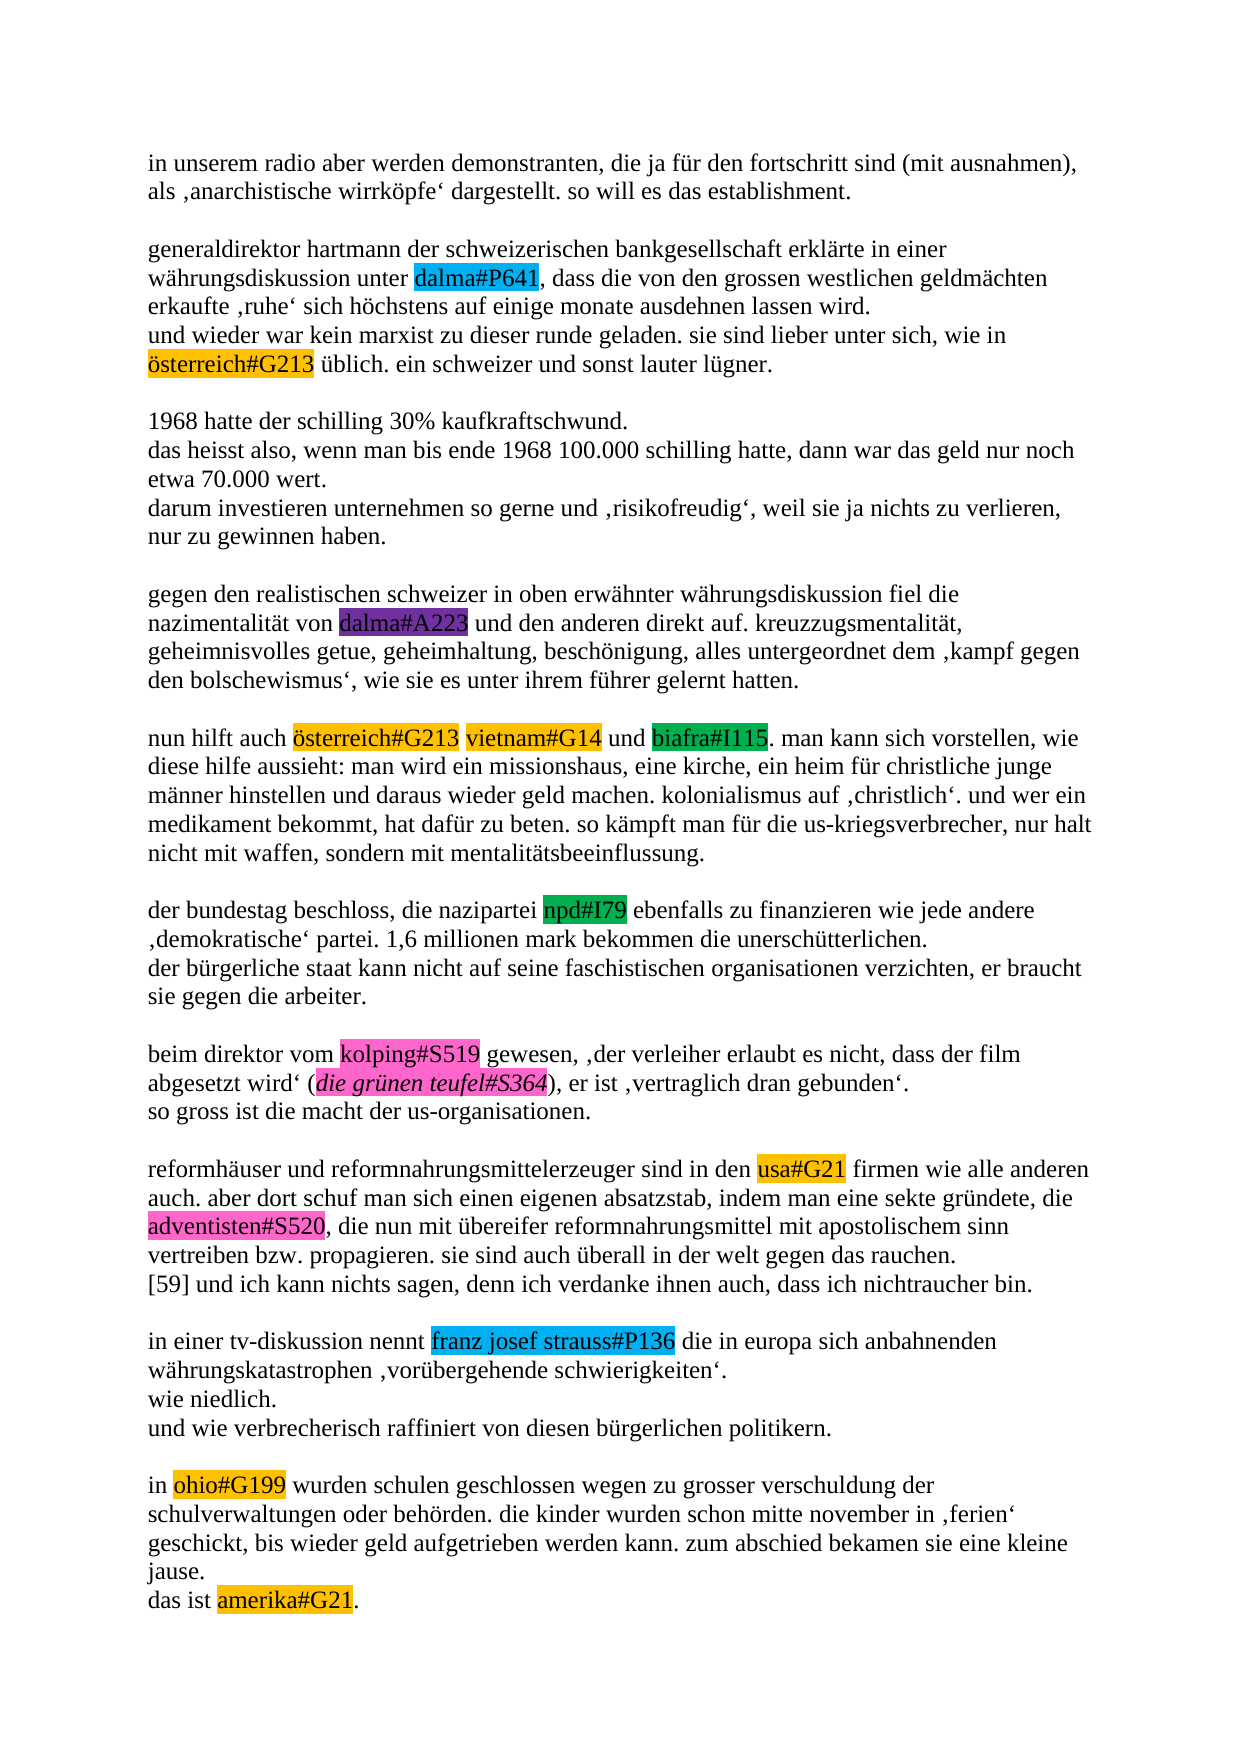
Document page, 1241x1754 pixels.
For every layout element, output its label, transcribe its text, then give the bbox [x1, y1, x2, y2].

text beim direktor vom kolping#S519 gewesen, ‚der verleiher erlaubt es nicht, dass der film abgesetzt wird‘ (die grünen teufel#S364), er ist ‚vertraglich dran gebunden‘. so gross ist die macht der us-organisationen. [148, 1039, 1093, 1125]
text nun hilft auch österreich#G213 vietnam#G14 und biafra#I115. man kann sich vorstellen, wie diese hilfe aussieht: man wird ein missionshaus, eine kirche, ein heim für christliche junge männer hinstellen und daraus wieder geld machen. kolonialismus auf ‚christlich‘. und wer ein medikament bekommt, hat dafür zu beten. so kämpft man für die us-kriegsverbrecher, nur halt nicht mit waffen, sondern mit mentalitätsbeeinflussung. [148, 723, 1093, 866]
text [59] und ich kann nichts sagen, denn ich verdanke ihnen auch, dass ich nichtraucher bin. [148, 1269, 1093, 1298]
text in einer tv-diskussion nennt franz josef strauss#P136 die in europa sich anbahnenden währungskatastrophen ‚vorübergehende schwierigkeiten‘. wie niedlich. und wie verbrecherisch raffiniert von diesen bürgerlichen politikern. [148, 1326, 1093, 1441]
text gegen den realistischen schweizer in oben erwähnter währungsdiskussion fiel die nazimentalität von dalma#A223 und den anderen direkt auf. kreuzzugsmentalität, geheimnisvolles getue, geheimhaltung, beschönigung, alles untergeordnet dem ‚kampf gegen den bolschewismus‘, wie sie es unter ihrem führer gelernt hatten. [148, 579, 1093, 694]
text der bundestag beschloss, die nazipartei npd#I79 ebenfalls zu finanzieren wie jede andere ‚demokratische‘ partei. 1,6 millionen mark bekommen die unerschütterlichen. der bürgerliche staat kann nicht auf seine faschistischen organisationen verzichten, er braucht sie gegen die arbeiter. [148, 895, 1093, 1010]
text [148, 148, 1093, 205]
text generaldirektor hartmann der schweizerischen bankgesellschaft erklärte in einer währungsdiskussion unter dalma#P641, dass die von den grossen westlichen geldmächten erkaufte ‚ruhe‘ sich höchstens auf einige monate ausdehnen lassen wird. und wieder war kein marxist zu dieser runde geladen. sie sind lieber unter sich, wie in österreich#G213 üblich. ein schweizer und sonst lauter lügner. [148, 234, 1093, 378]
text reformhäuser und reformnahrungsmittelerzeuger sind in den usa#G21 firmen wie alle anderen auch. aber dort schuf man sich einen eigenen absatzstab, indem man eine sekte gründete, die adventisten#S520, die nun mit übereifer reformnahrungsmittel mit apostolischem sinn vertreiben bzw. propagieren. sie sind auch überall in der welt gegen das rauchen. [148, 1154, 1093, 1269]
text 1968 hatte der schilling 30% kaufkraftschwund. das heisst also, wenn man bis ende 1968 100.000 schilling hatte, dann war das geld nur noch etwa 70.000 wert. darum investieren unternehmen so gerne und ‚risikofreudig‘, weil sie ja nichts zu verlieren, nur zu gewinnen haben. [148, 406, 1093, 550]
